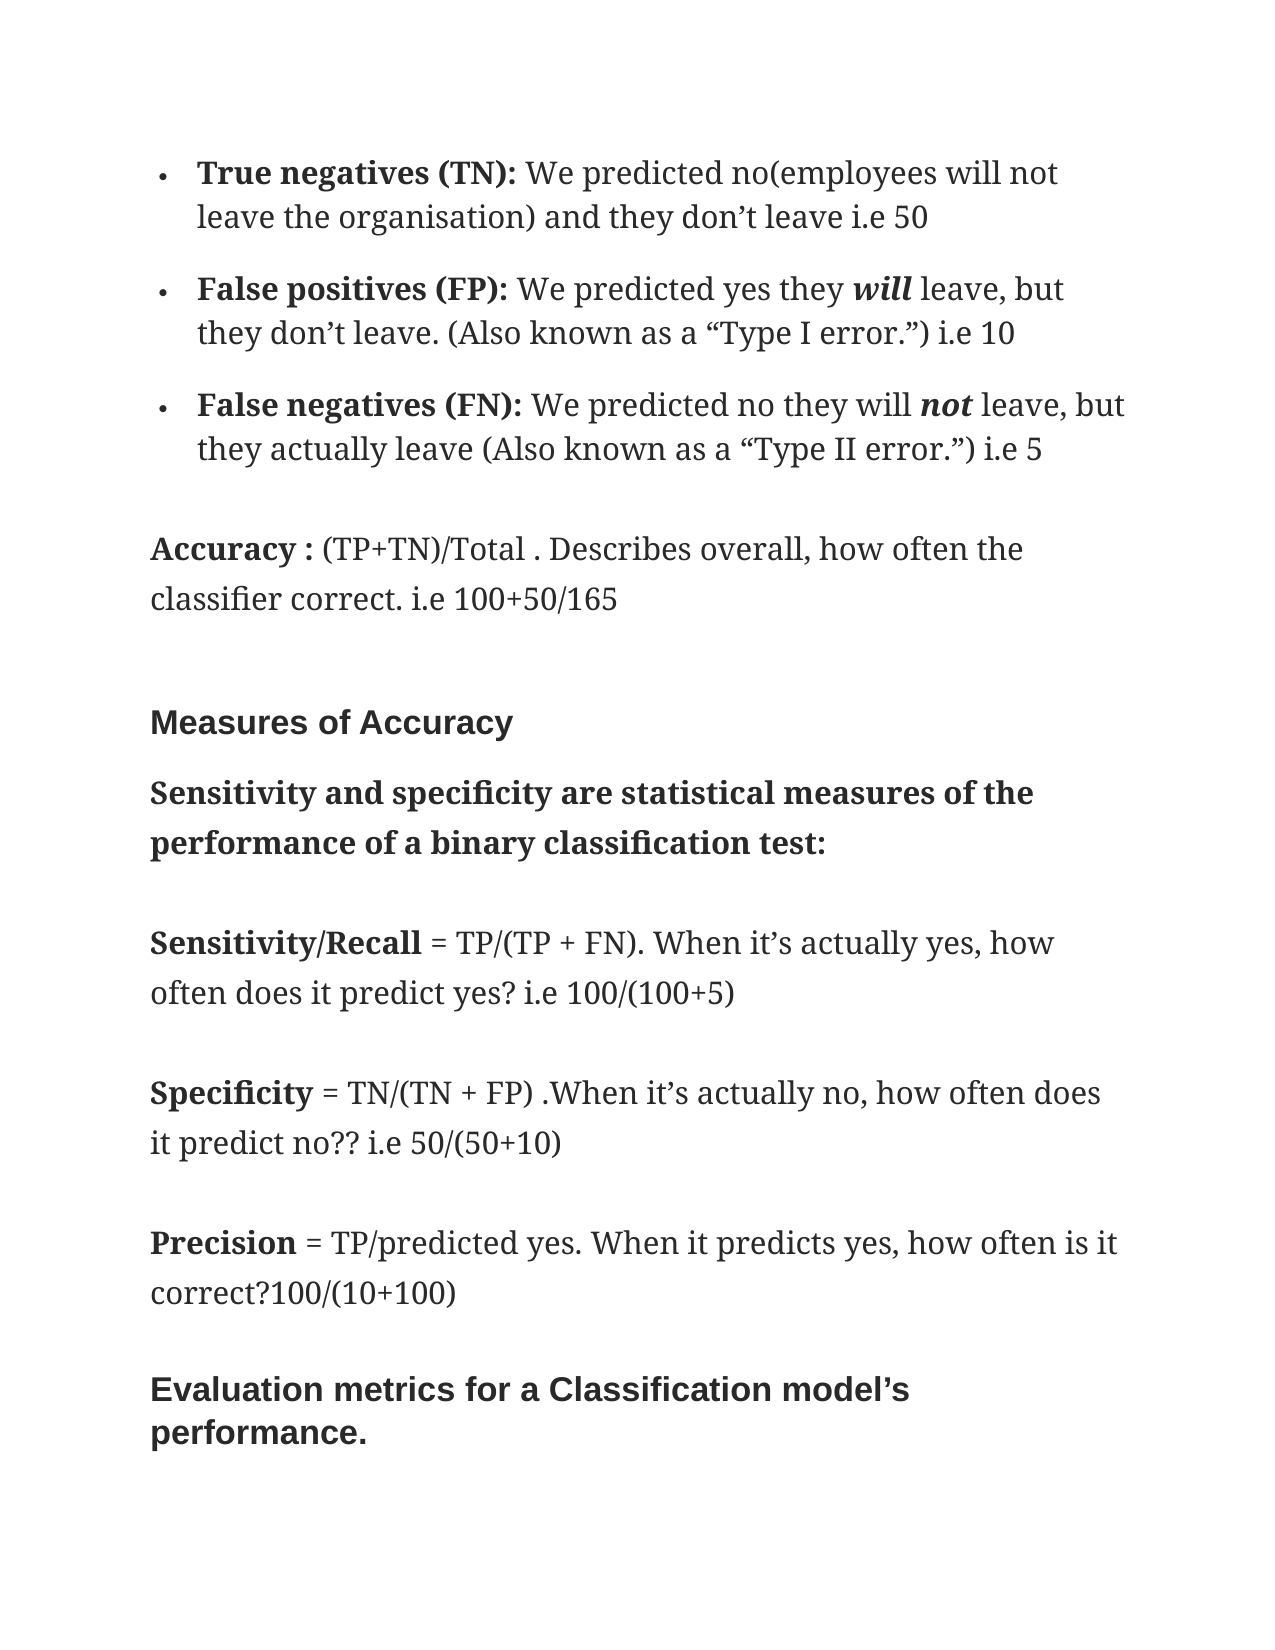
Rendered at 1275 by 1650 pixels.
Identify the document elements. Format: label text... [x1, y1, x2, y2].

text Precision = TP/predicted yes. When it predicts yes, how often is it correct?100/(10+100) [150, 1213, 1125, 1313]
list True negatives (TN): We predicted no(employees will not leave the organisation) and they don’t leave i.e 50 [159, 150, 1125, 237]
text Evaluation metrics for a Classification model’s performance. [150, 1364, 1125, 1452]
list False positives (FP): We predicted yes they will leave, but they don’t leave. (Also known as a “Type I error.”) i.e 10 [159, 266, 1125, 353]
text Sensitivity/Recall = TP/(TP + FN). When it’s actually yes, how often does it predict yes? i.e 100/(100+5) [150, 913, 1125, 1013]
list False negatives (FN): We predicted no they will not leave, but they actually leave (Also known as a “Type II error.”) i.e 5 [159, 382, 1125, 469]
text Accuracy : (TP+TN)/Total . Describes overall, how often the classifier correct. i.e 100+50/165 [150, 519, 1125, 619]
text Specificity = TN/(TN + FP) .When it’s actually no, how often does it predict no?? i.e 50/(50+10) [150, 1063, 1125, 1163]
text Measures of Accuracy [150, 698, 1125, 742]
text Sensitivity and specificity are statistical measures of the performance of a binary classification test: [150, 763, 1125, 863]
